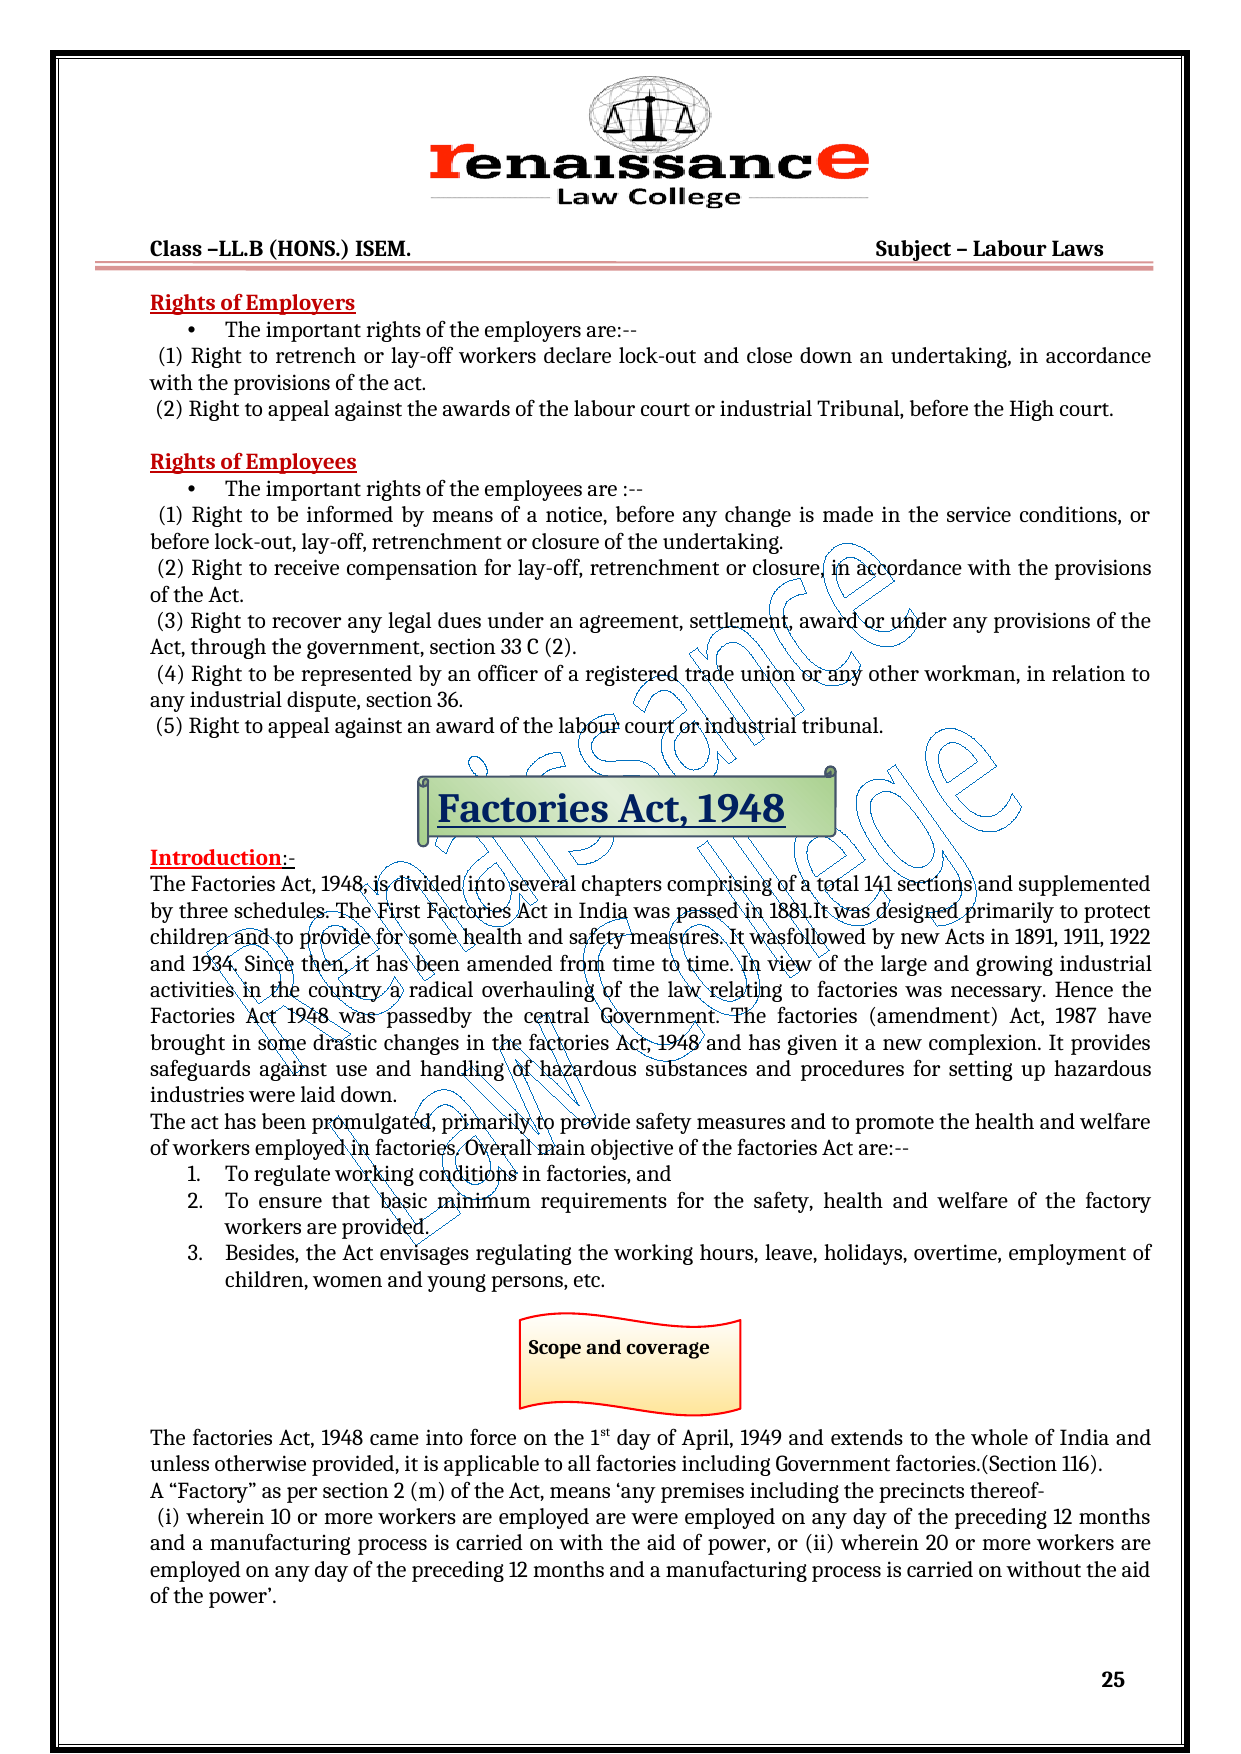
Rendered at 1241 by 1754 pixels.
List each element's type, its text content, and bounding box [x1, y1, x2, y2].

text Rights of Employers [150, 290, 1153, 316]
picture [406, 75, 897, 209]
text The act has been promulgated, primarily to provide safety measures and to promote the health and welfare of workers employed in factories. Overall main objective of the factories Act are:-- [150, 1108, 1153, 1161]
list The important rights of the employees are :-- [187, 475, 1153, 502]
list To regulate working conditions in factories, and [187, 1161, 1153, 1187]
text The factories Act, 1948 came into force on the 1st day of April, 1949 and extends to the whole of India and unless otherwise provided, it is applicable to all factories including Government factories.(Section 116). [150, 1425, 1153, 1477]
list To ensure that basic minimum requirements for the safety, health and welfare of the factory workers are provided. [187, 1187, 1153, 1240]
text (5) Right to appeal against an award of the labour court or industrial tribunal. [150, 713, 1153, 739]
text (3) Right to recover any legal dues under an agreement, settlement, award or under any provisions of the Act, through the government, section 33 C (2). [150, 608, 1153, 660]
text (1) Right to be informed by means of a notice, before any change is made in the service conditions, or before lock-out, lay-off, retrenchment or closure of the undertaking. [150, 502, 1153, 555]
text The Factories Act, 1948, is divided into several chapters comprising of a total 141 sections and supplemented by three schedules. The First Factories Act in India was passed in 1881.It was designed primarily to protect children and to provide for some health and safety measures. It wasfollowed by new Acts in 1891, 1911, 1922 and 1934. Since then, it has been amended from time to time. In view of the large and growing industrial activities in the country a radical overhauling of the law relating to factories was necessary. Hence the Factories Act 1948 was passedby the central Government. The factories (amendment) Act, 1987 have brought in some drastic changes in the factories Act, 1948 and has given it a new complexion. It provides safeguards against use and handling of hazardous substances and procedures for setting up hazardous industries were laid down. [150, 871, 1153, 1108]
text Introduction:- [150, 845, 1153, 871]
text (2) Right to receive compensation for lay-off, retrenchment or closure, in accordance with the provisions of the Act. [150, 555, 1153, 608]
text A “Factory” as per section 2 (m) of the Act, means ‘any premises including the precincts thereof- [150, 1477, 1153, 1504]
list The important rights of the employers are:-- [187, 316, 1153, 343]
text Rights of Employees [150, 449, 1153, 475]
text (1) Right to retrench or lay-off workers declare lock-out and close down an undertaking, in accordance with the provisions of the act. [150, 343, 1153, 396]
text (4) Right to be represented by an officer of a registered trade union or any other workman, in relation to any industrial dispute, section 36. [150, 660, 1153, 713]
list Besides, the Act envisages regulating the working hours, leave, holidays, overtime, employment of children, women and young persons, etc. [187, 1240, 1153, 1293]
text (i) wherein 10 or more workers are employed are were employed on any day of the preceding 12 months and a manufacturing process is carried on with the aid of power, or (ii) wherein 20 or more workers are employed on any day of the preceding 12 months and a manufacturing process is carried on without the aid of the power’. [150, 1504, 1153, 1609]
text (2) Right to appeal against the awards of the labour court or industrial Tribunal, before the High court. [150, 396, 1153, 422]
